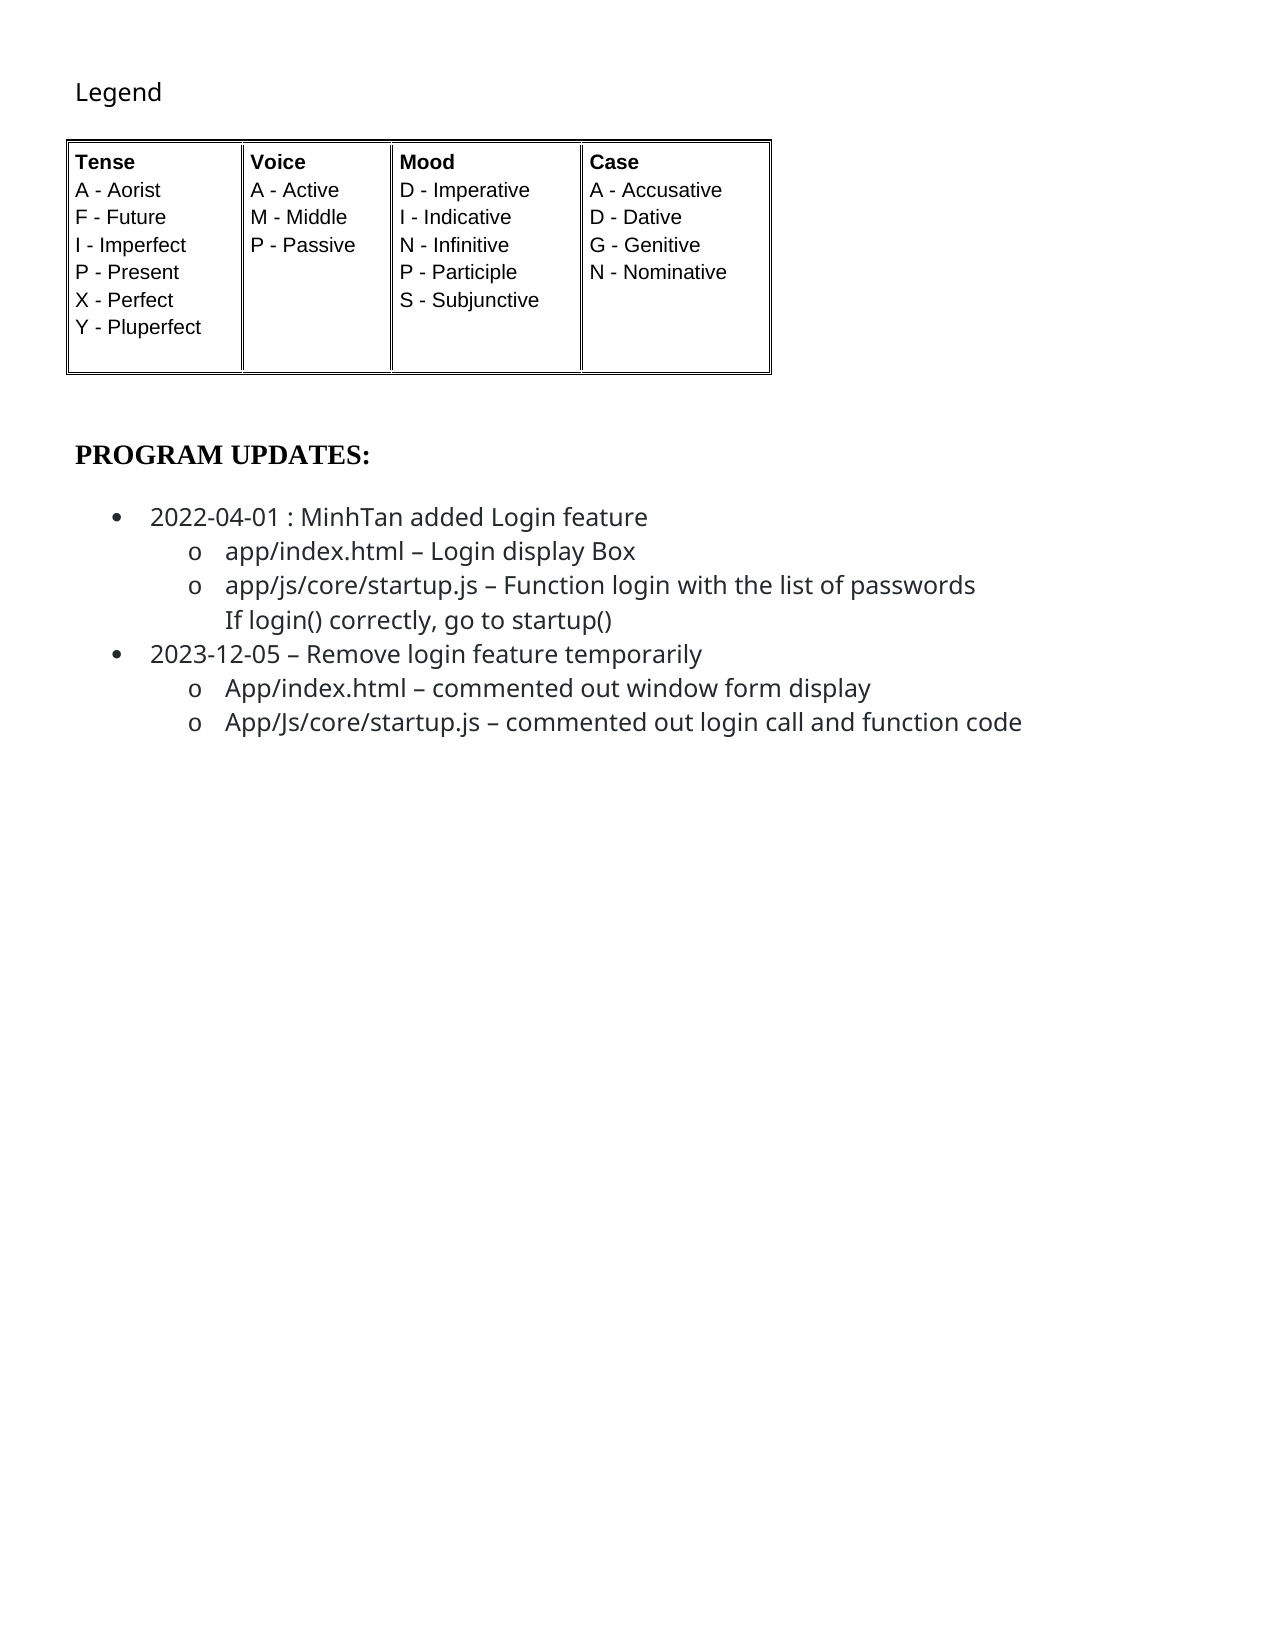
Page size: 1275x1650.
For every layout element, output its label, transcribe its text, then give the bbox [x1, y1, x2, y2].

subtitle PROGRAM UPDATES: [75, 438, 1200, 471]
table_header Case A - Accusative D - Dative G - Genitive N - Nominative [582, 143, 769, 372]
list App/Js/core/startup.js – commented out login call and function code [187, 705, 1200, 739]
list app/index.html – Login display Box [187, 534, 1200, 568]
text Legend [75, 75, 1200, 109]
list 2023-12-05 – Remove login feature temporarily [112, 636, 1200, 670]
list App/index.html – commented out window form display [187, 670, 1200, 705]
table_header Voice A - Active M - Middle P - Passive [243, 143, 391, 372]
list 2022-04-01 : MinhTan added Login feature [112, 500, 1200, 534]
list app/js/core/startup.js – Function login with the list of passwords If login() correctly, go to startup() [187, 568, 1200, 636]
table_header Mood D - Imperative I - Indicative N - Infinitive P - Participle S - Subjunctive [391, 143, 582, 372]
table_header Tense A - Aorist F - Future I - Imperfect P - Present X - Perfect Y - Pluperfect [69, 143, 242, 372]
